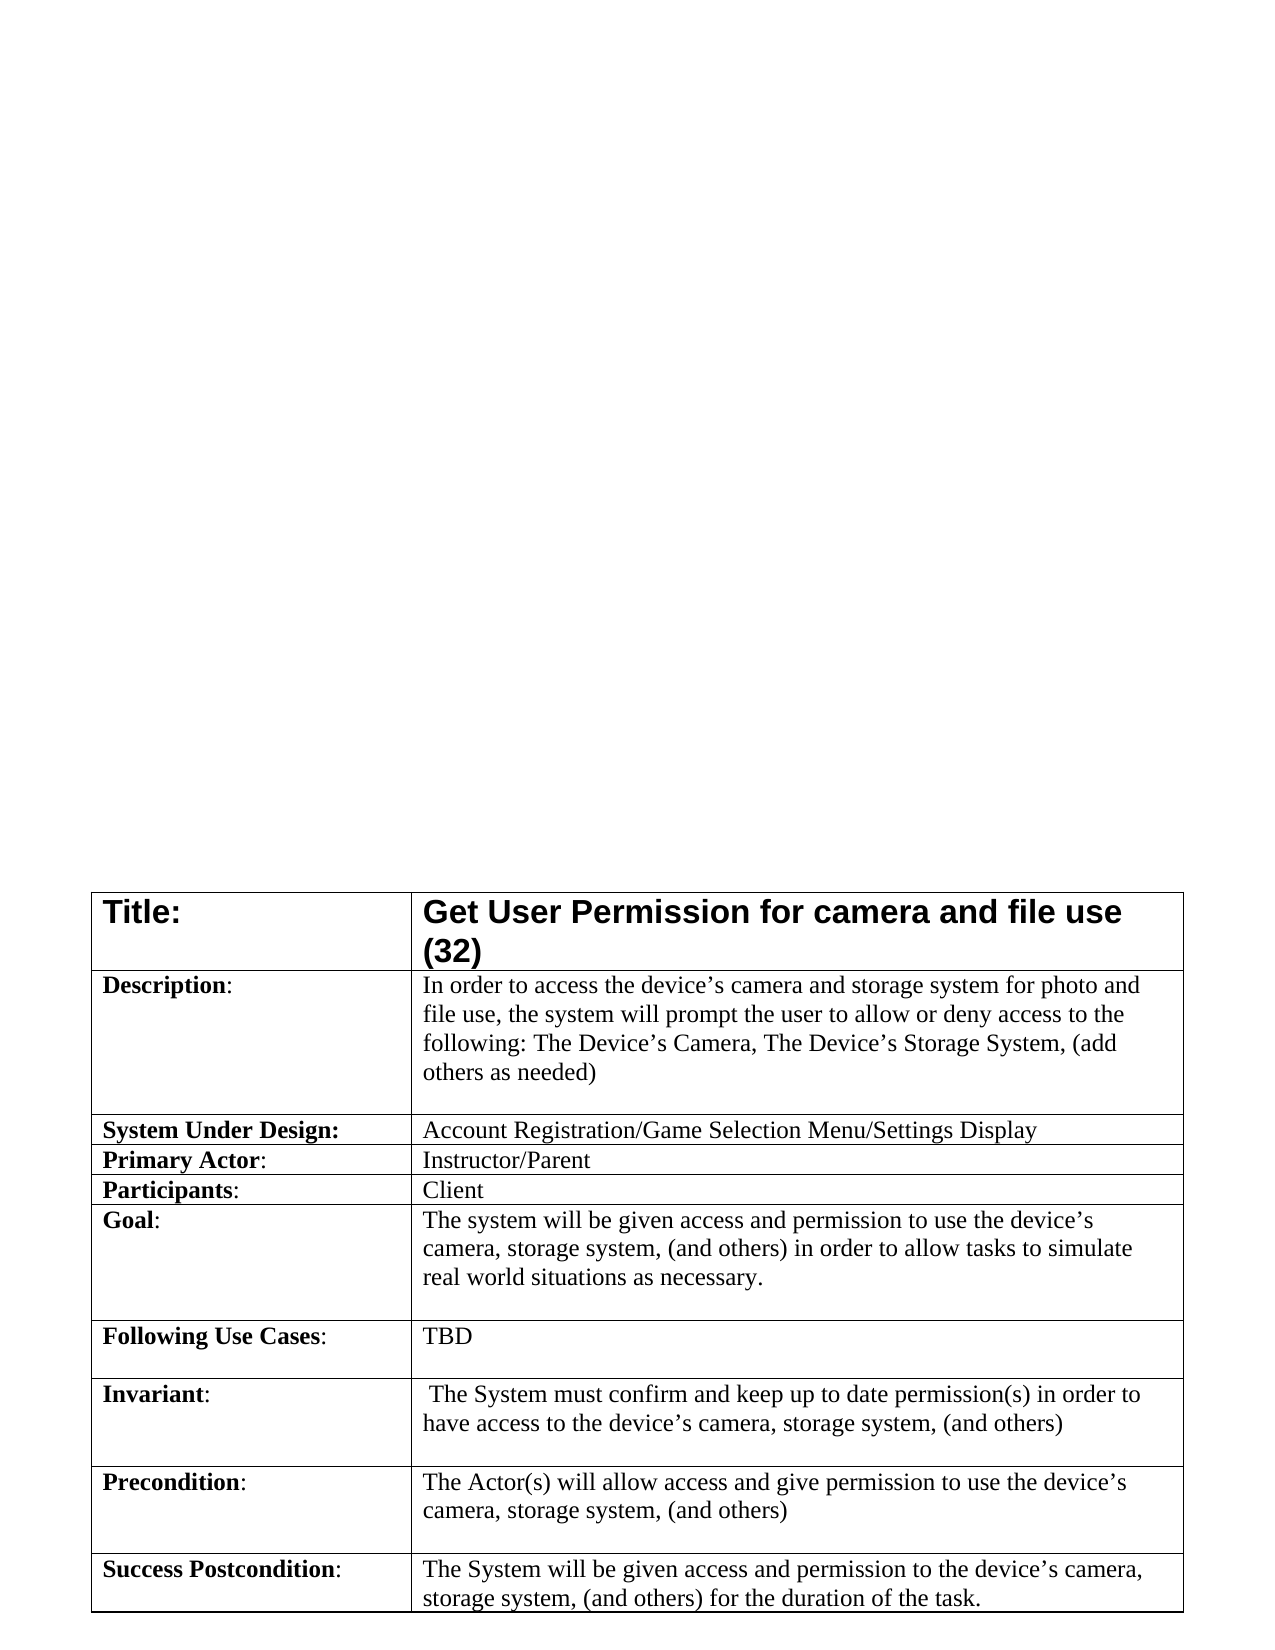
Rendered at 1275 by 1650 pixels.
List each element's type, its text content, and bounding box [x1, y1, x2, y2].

table_header Title: [92, 893, 411, 969]
table_cell Client [412, 1175, 1183, 1204]
table_cell Primary Actor: [92, 1145, 411, 1174]
table_cell Goal: [92, 1205, 411, 1320]
table_cell Description: [92, 971, 411, 1114]
table_cell System Under Design: [92, 1115, 411, 1144]
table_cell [412, 1554, 1183, 1611]
table_cell The System must confirm and keep up to date permission(s) in order to have access to the device’s camera, storage system, (and others) [412, 1379, 1183, 1466]
table_cell The Actor(s) will allow access and give permission to use the device’s camera, storage system, (and others) [412, 1467, 1183, 1553]
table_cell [92, 1554, 411, 1611]
table_cell Instructor/Parent [412, 1145, 1183, 1174]
table_cell The system will be given access and permission to use the device’s camera, storage system, (and others) in order to allow tasks to simulate real world situations as necessary. [412, 1205, 1183, 1320]
table_cell Account Registration/Game Selection Menu/Settings Display [412, 1115, 1183, 1144]
table_cell Following Use Cases: [92, 1321, 411, 1378]
table_cell TBD [412, 1321, 1183, 1378]
table_cell Invariant: [92, 1379, 411, 1466]
table_header Get User Permission for camera and file use (32) [412, 893, 1183, 969]
table_cell Precondition: [92, 1467, 411, 1553]
table_cell In order to access the device’s camera and storage system for photo and file use, the system will prompt the user to allow or deny access to the following: The Device’s Camera, The Device’s Storage System, (add others as needed) [412, 971, 1183, 1114]
table_cell Participants: [92, 1175, 411, 1204]
